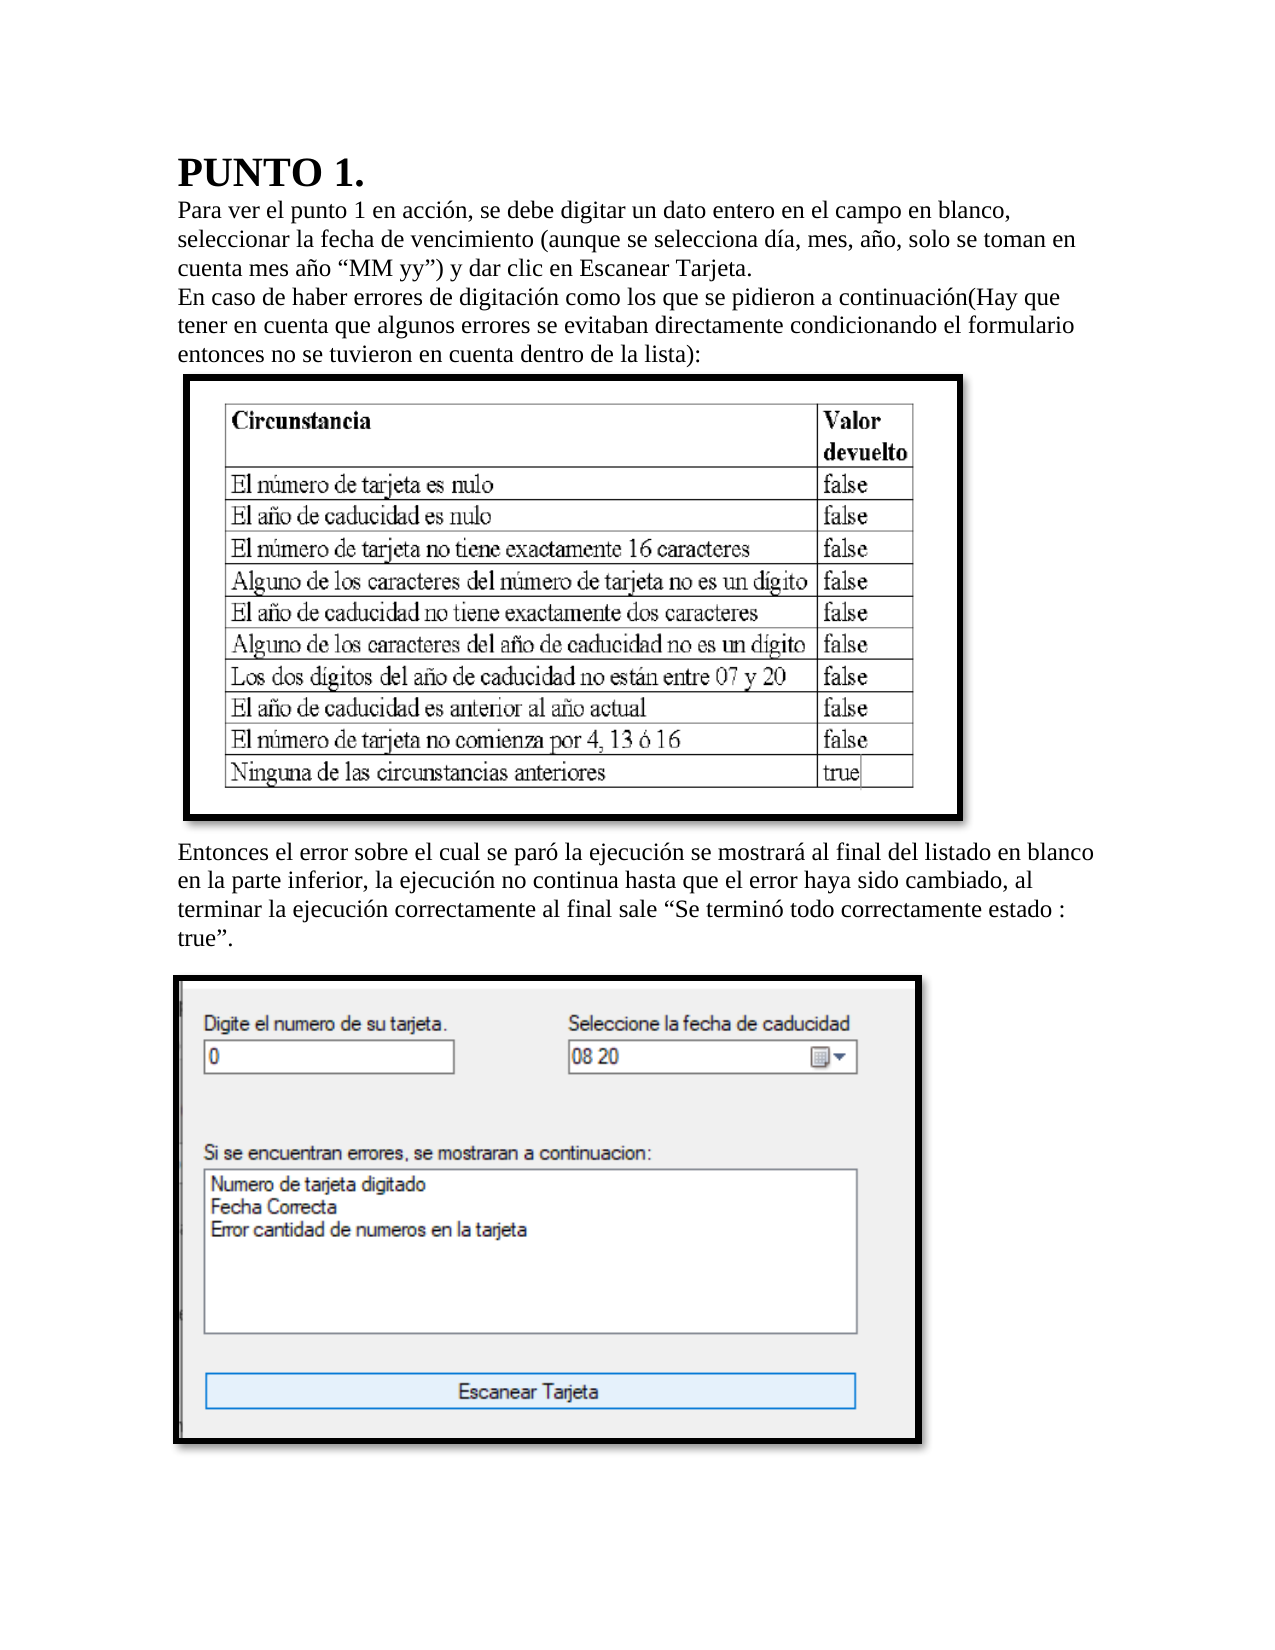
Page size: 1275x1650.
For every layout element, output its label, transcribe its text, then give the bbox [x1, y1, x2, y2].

picture [190, 381, 957, 814]
text Para ver el punto 1 en acción, se debe digitar un dato entero en el campo en blanco, seleccionar la fecha de vencimiento (aunque se selecciona día, mes, año, solo se toman en cuenta mes año “MM yy”) y dar clic en Escanear Tarjeta. [177, 196, 1098, 282]
text Entonces el error sobre el cual se paró la ejecución se mostrará al final del listado en blanco en la parte inferior, la ejecución no continua hasta que el error haya sido cambiado, al terminar la ejecución correctamente al final sale “Se terminó todo correctamente estado : true”. [177, 837, 1098, 952]
text PUNTO 1. [177, 148, 1098, 196]
picture [179, 981, 915, 1438]
